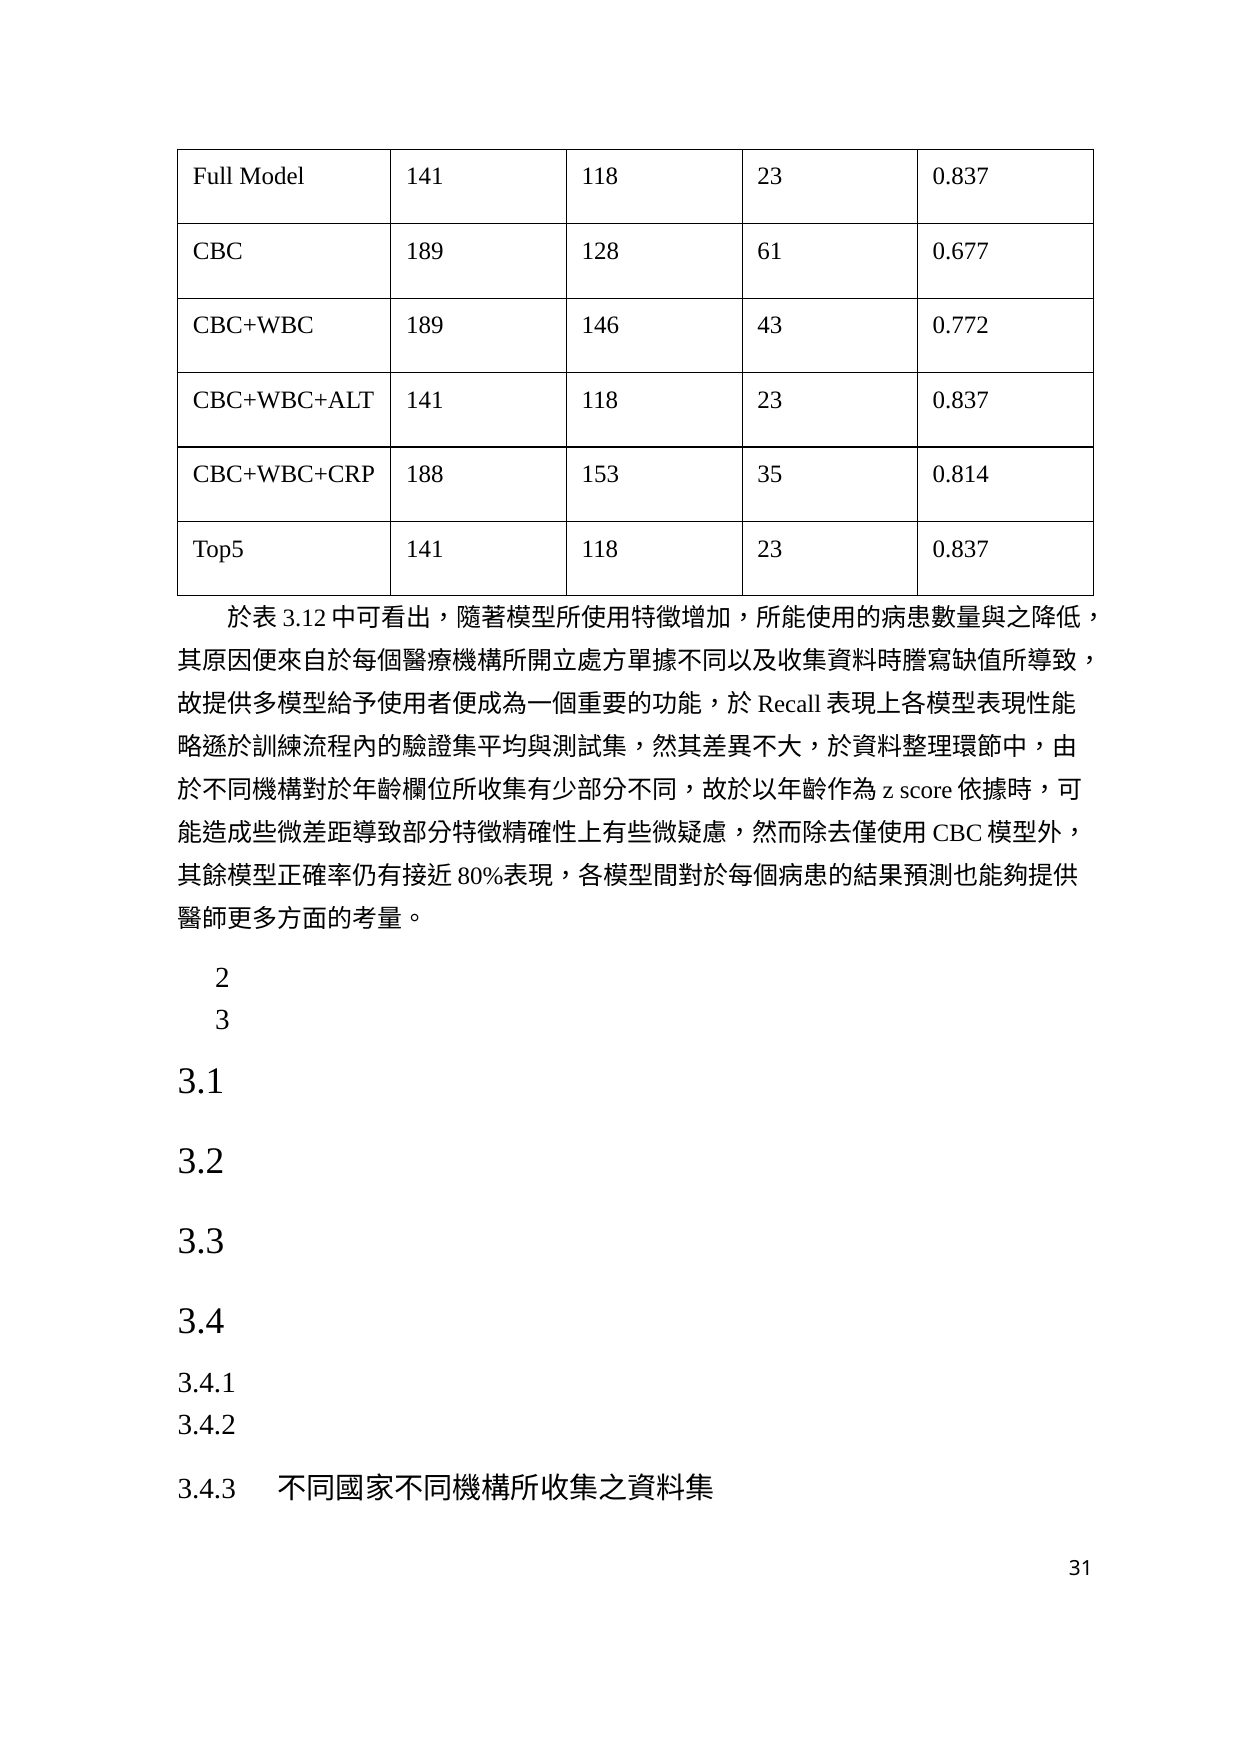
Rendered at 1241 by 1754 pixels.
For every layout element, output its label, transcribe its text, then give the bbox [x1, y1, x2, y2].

table_cell 23 [743, 373, 917, 446]
table_cell 189 [391, 299, 566, 372]
table_cell 0.677 [918, 224, 1093, 297]
table_cell 188 [391, 448, 566, 521]
table_cell 153 [567, 448, 742, 521]
table_cell Full Model [178, 150, 390, 223]
table_cell CBC [178, 224, 390, 297]
table_cell CBC+WBC [178, 299, 390, 372]
table_cell 189 [391, 224, 566, 297]
table_cell 118 [567, 373, 742, 446]
table_cell 146 [567, 299, 742, 372]
table_cell 0.837 [918, 373, 1093, 446]
table_cell Top5 [178, 522, 390, 595]
table_cell 35 [743, 448, 917, 521]
table_cell 118 [567, 522, 742, 595]
table_cell 43 [743, 299, 917, 372]
list 不同國家不同機構所收集之資料集 [177, 1448, 1092, 1523]
table_cell 118 [567, 150, 742, 223]
table_cell 23 [743, 522, 917, 595]
table_cell 0.837 [918, 522, 1093, 595]
table_cell 61 [743, 224, 917, 297]
table_cell 23 [743, 150, 917, 223]
table_cell 141 [391, 150, 566, 223]
table_cell CBC+WBC+CRP [178, 448, 390, 521]
table_cell 0.772 [918, 299, 1093, 372]
table_cell 141 [391, 373, 566, 446]
text 於表3.12中可看出，隨著模型所使用特徵增加，所能使用的病患數量與之降低，其原因便來自於每個醫療機構所開立處方單據不同以及收集資料時謄寫缺值所導致，故提供多模型給予使用者便成為一個重要的功能，於Recall表現上各模型表現性能略遜於訓練流程內的驗證集平均與測試集，然其差異不大，於資料整理環節中，由於不同機構對於年齡欄位所收集有少部分不同，故於以年齡作為z score依據時，可能造成些微差距導致部分特徵精確性上有些微疑慮，然而除去僅使用CBC模型外，其餘模型正確率仍有接近80%表現，各模型間對於每個病患的結果預測也能夠提供醫師更多方面的考量。 [177, 596, 1092, 936]
table_cell 0.814 [918, 448, 1093, 521]
table_cell CBC+WBC+ALT [178, 373, 390, 446]
table_cell 128 [567, 224, 742, 297]
table_cell 0.837 [918, 150, 1093, 223]
table_cell 141 [391, 522, 566, 595]
